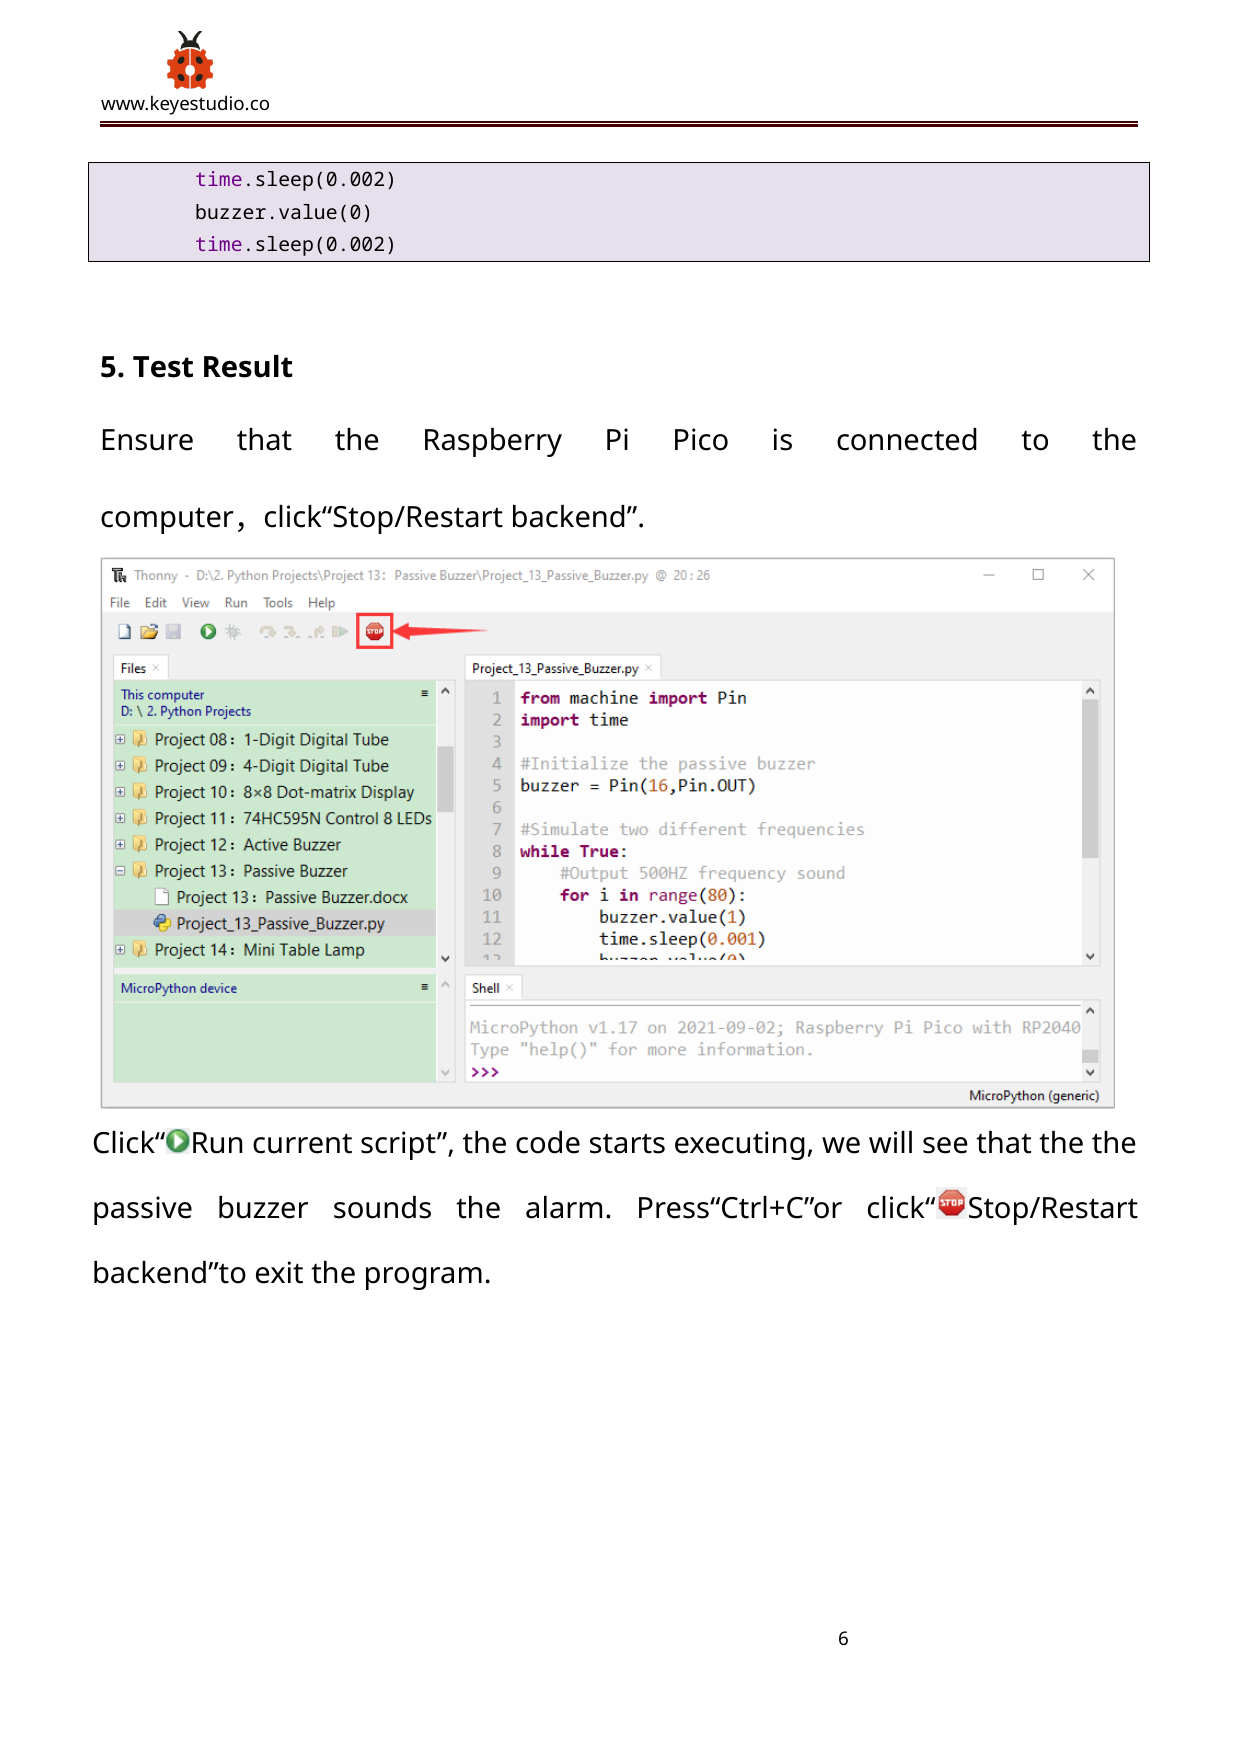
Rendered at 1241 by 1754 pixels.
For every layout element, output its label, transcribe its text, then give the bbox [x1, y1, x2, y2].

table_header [89, 163, 1149, 261]
list Ensure that the Raspberry Pi Pico is connected to the computer，click“Stop/Restart backend”. [100, 406, 1138, 549]
picture [165, 1128, 191, 1154]
picture [936, 1187, 968, 1219]
list Test Result [100, 333, 1138, 398]
picture [100, 557, 1115, 1109]
picture [155, 31, 231, 93]
list Click“Run current script”, the code starts executing, we will see that the the passive buzzer sounds the alarm. Press“Ctrl+C”or click“Stop/Restart backend”to exit the program. [92, 1110, 1138, 1305]
